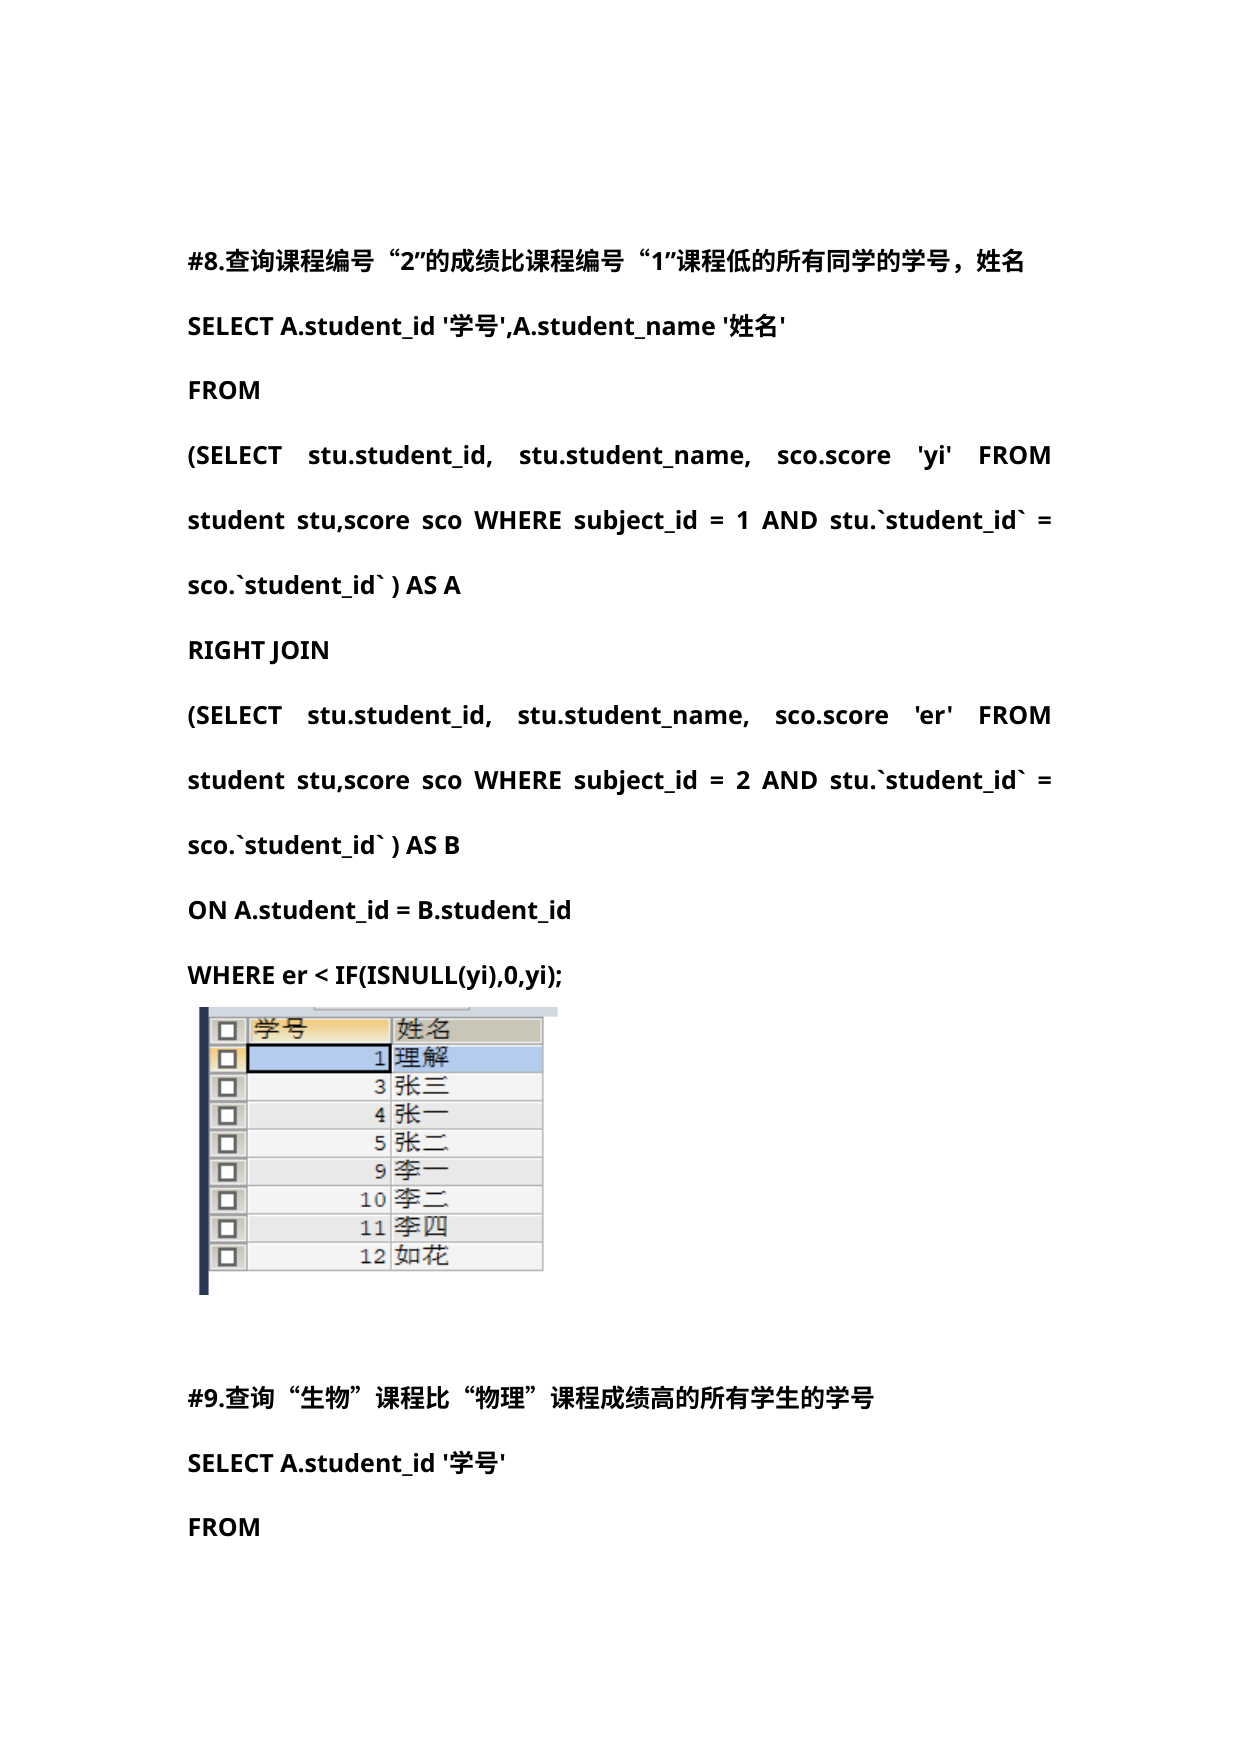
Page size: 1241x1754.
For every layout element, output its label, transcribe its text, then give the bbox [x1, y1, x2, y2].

text SELECT A.student_id '学号' [187, 1429, 1053, 1494]
text #9.查询“生物”课程比“物理”课程成绩高的所有学生的学号 [187, 1364, 1053, 1429]
text WHERE er < IF(ISNULL(yi),0,yi); [187, 942, 1053, 1007]
text (SELECT stu.student_id, stu.student_name, sco.score 'er' FROM student stu,score sco WHERE subject_id = 2 AND stu.`student_id` = sco.`student_id` ) AS B [187, 682, 1053, 877]
text RIGHT JOIN [187, 617, 1053, 682]
text (SELECT stu.student_id, stu.student_name, sco.score 'yi' FROM student stu,score sco WHERE subject_id = 1 AND stu.`student_id` = sco.`student_id` ) AS A [187, 422, 1053, 617]
text #8.查询课程编号“2”的成绩比课程编号“1”课程低的所有同学的学号，姓名 [187, 227, 1053, 292]
text FROM [187, 357, 1053, 422]
text SELECT A.student_id '学号',A.student_name '姓名' [187, 292, 1053, 357]
text ON A.student_id = B.student_id [187, 877, 1053, 942]
picture [187, 1007, 558, 1295]
text FROM [187, 1494, 1053, 1559]
